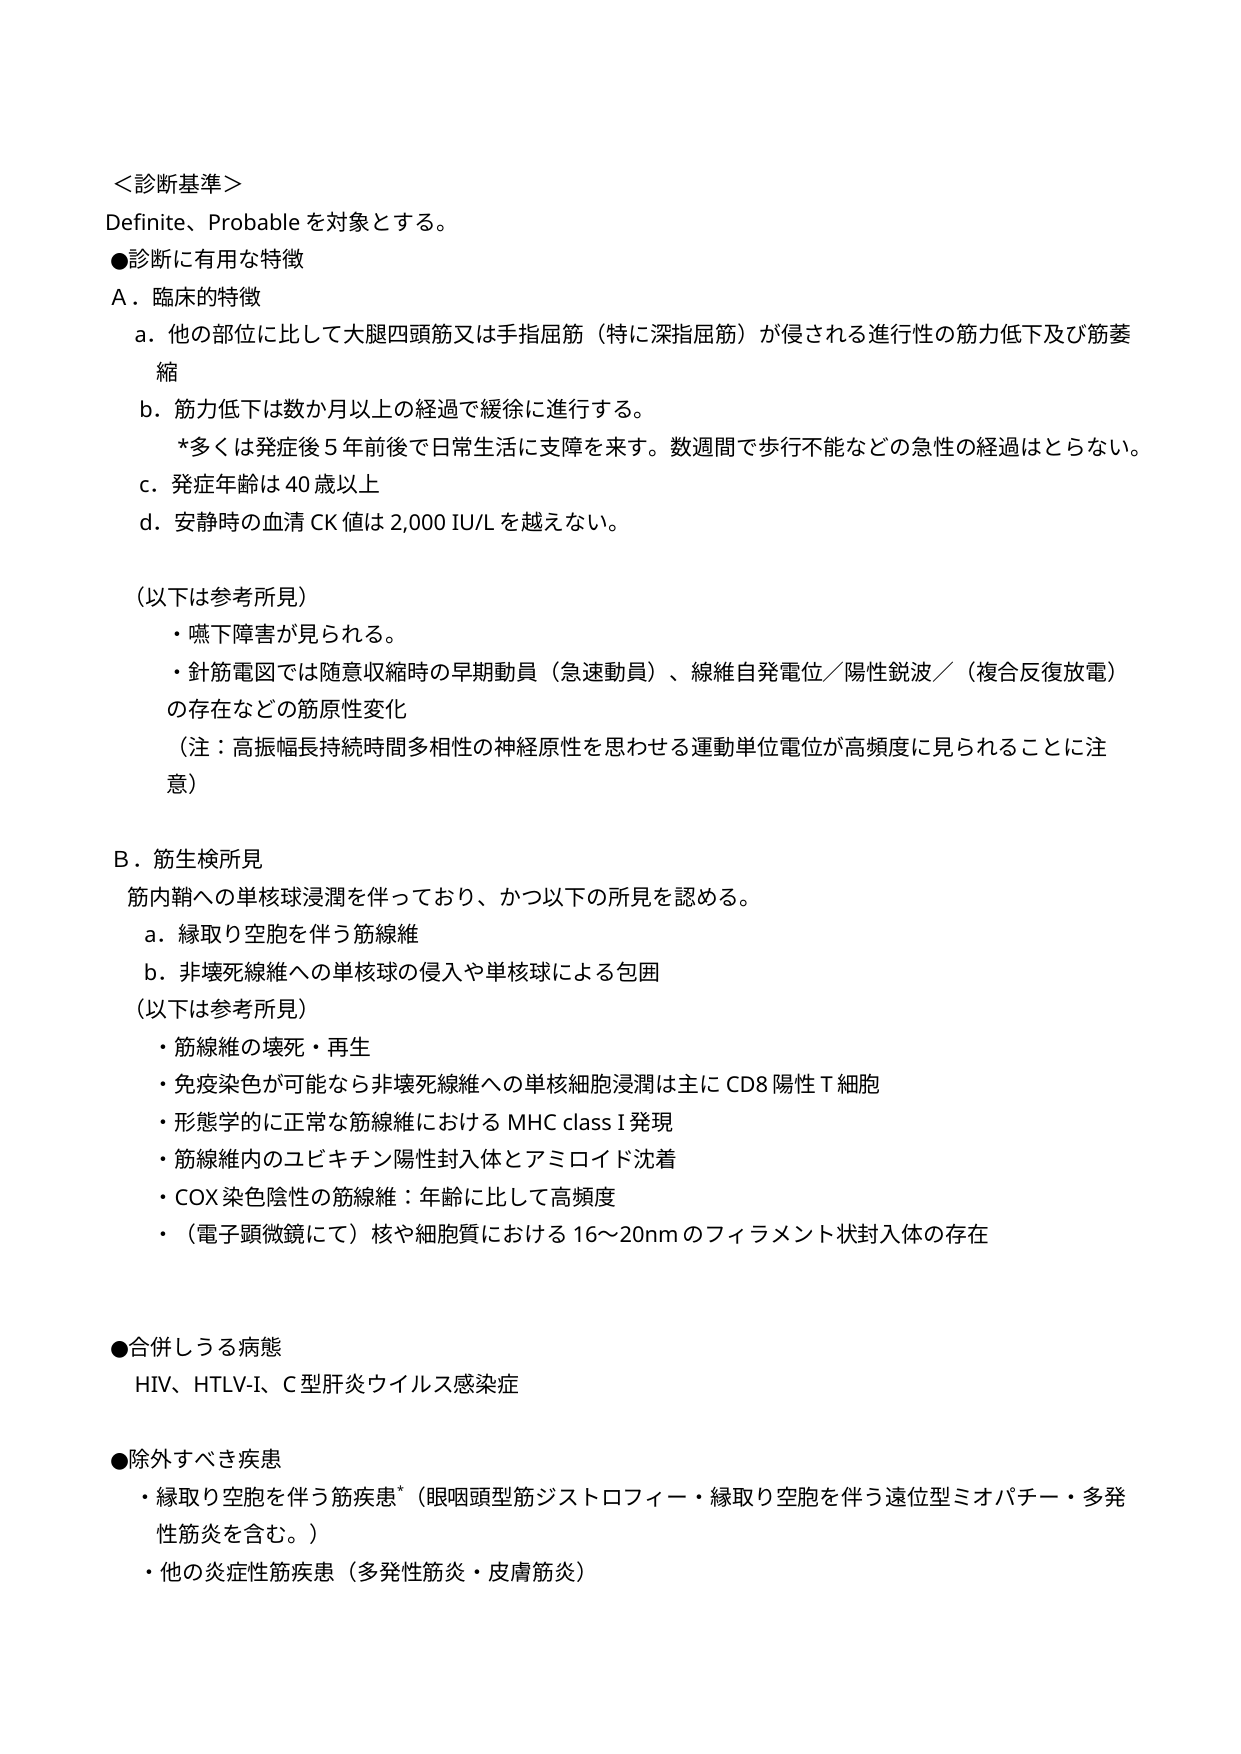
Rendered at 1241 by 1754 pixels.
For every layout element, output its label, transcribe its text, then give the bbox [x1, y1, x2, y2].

text 筋内鞘への単核球浸潤を伴っており、かつ以下の所見を認める。 [110, 877, 1133, 914]
text Ｂ．筋生検所見 [110, 839, 1133, 877]
text ・COX染色陰性の筋線維：年齢に比して高頻度 [112, 1177, 1133, 1214]
text ・筋線維内のユビキチン陽性封入体とアミロイド沈着 [112, 1139, 1133, 1177]
text ・免疫染色が可能なら非壊死線維への単核細胞浸潤は主にCD8陽性T細胞 [112, 1064, 1133, 1102]
text ・縁取り空胞を伴う筋疾患*（眼咽頭型筋ジストロフィー・縁取り空胞を伴う遠位型ミオパチー・多発性筋炎を含む。） [134, 1477, 1132, 1552]
text ・（電子顕微鏡にて）核や細胞質における16～20nmのフィラメント状封入体の存在 [112, 1214, 1133, 1252]
text a．縁取り空胞を伴う筋線維 [112, 914, 1133, 952]
text ●合併しうる病態 [110, 1327, 1133, 1364]
text （以下は参考所見） [111, 577, 1133, 614]
text ・筋線維の壊死・再生 [112, 1027, 1133, 1064]
text （注：高振幅長持続時間多相性の神経原性を思わせる運動単位電位が高頻度に見られることに注意） [166, 727, 1133, 802]
text ・他の炎症性筋疾患（多発性筋炎・皮膚筋炎） [113, 1552, 1133, 1589]
text Definite、Probableを対象とする。 [105, 202, 1135, 239]
text d．安静時の血清CK値は2,000 IU/Lを越えない。 [111, 502, 1133, 539]
text ●診断に有用な特徴 [110, 239, 1133, 277]
text ・嚥下障害が見られる。 [112, 614, 1133, 652]
text ・針筋電図では随意収縮時の早期動員（急速動員）、線維自発電位／陽性鋭波／（複合反復放電）の存在などの筋原性変化 [166, 652, 1133, 727]
text （以下は参考所見） [112, 989, 1133, 1027]
text b．筋力低下は数か月以上の経過で緩徐に進行する。 [111, 389, 1133, 427]
text HIV、HTLV-I、C型肝炎ウイルス感染症 [134, 1364, 1132, 1402]
text ＜診断基準＞ [112, 164, 1128, 202]
text a．他の部位に比して大腿四頭筋又は手指屈筋（特に深指屈筋）が侵される進行性の筋力低下及び筋萎縮 [134, 314, 1133, 389]
text *多くは発症後５年前後で日常生活に支障を来す。数週間で歩行不能などの急性の経過はとらない。 [111, 427, 1133, 464]
text ●除外すべき疾患 [110, 1439, 1133, 1477]
text b．非壊死線維への単核球の侵入や単核球による包囲 [112, 952, 1133, 989]
text Ａ．臨床的特徴 [108, 277, 1133, 314]
text ・形態学的に正常な筋線維におけるMHC class I発現 [112, 1102, 1133, 1139]
text c．発症年齢は40歳以上 [111, 464, 1133, 502]
